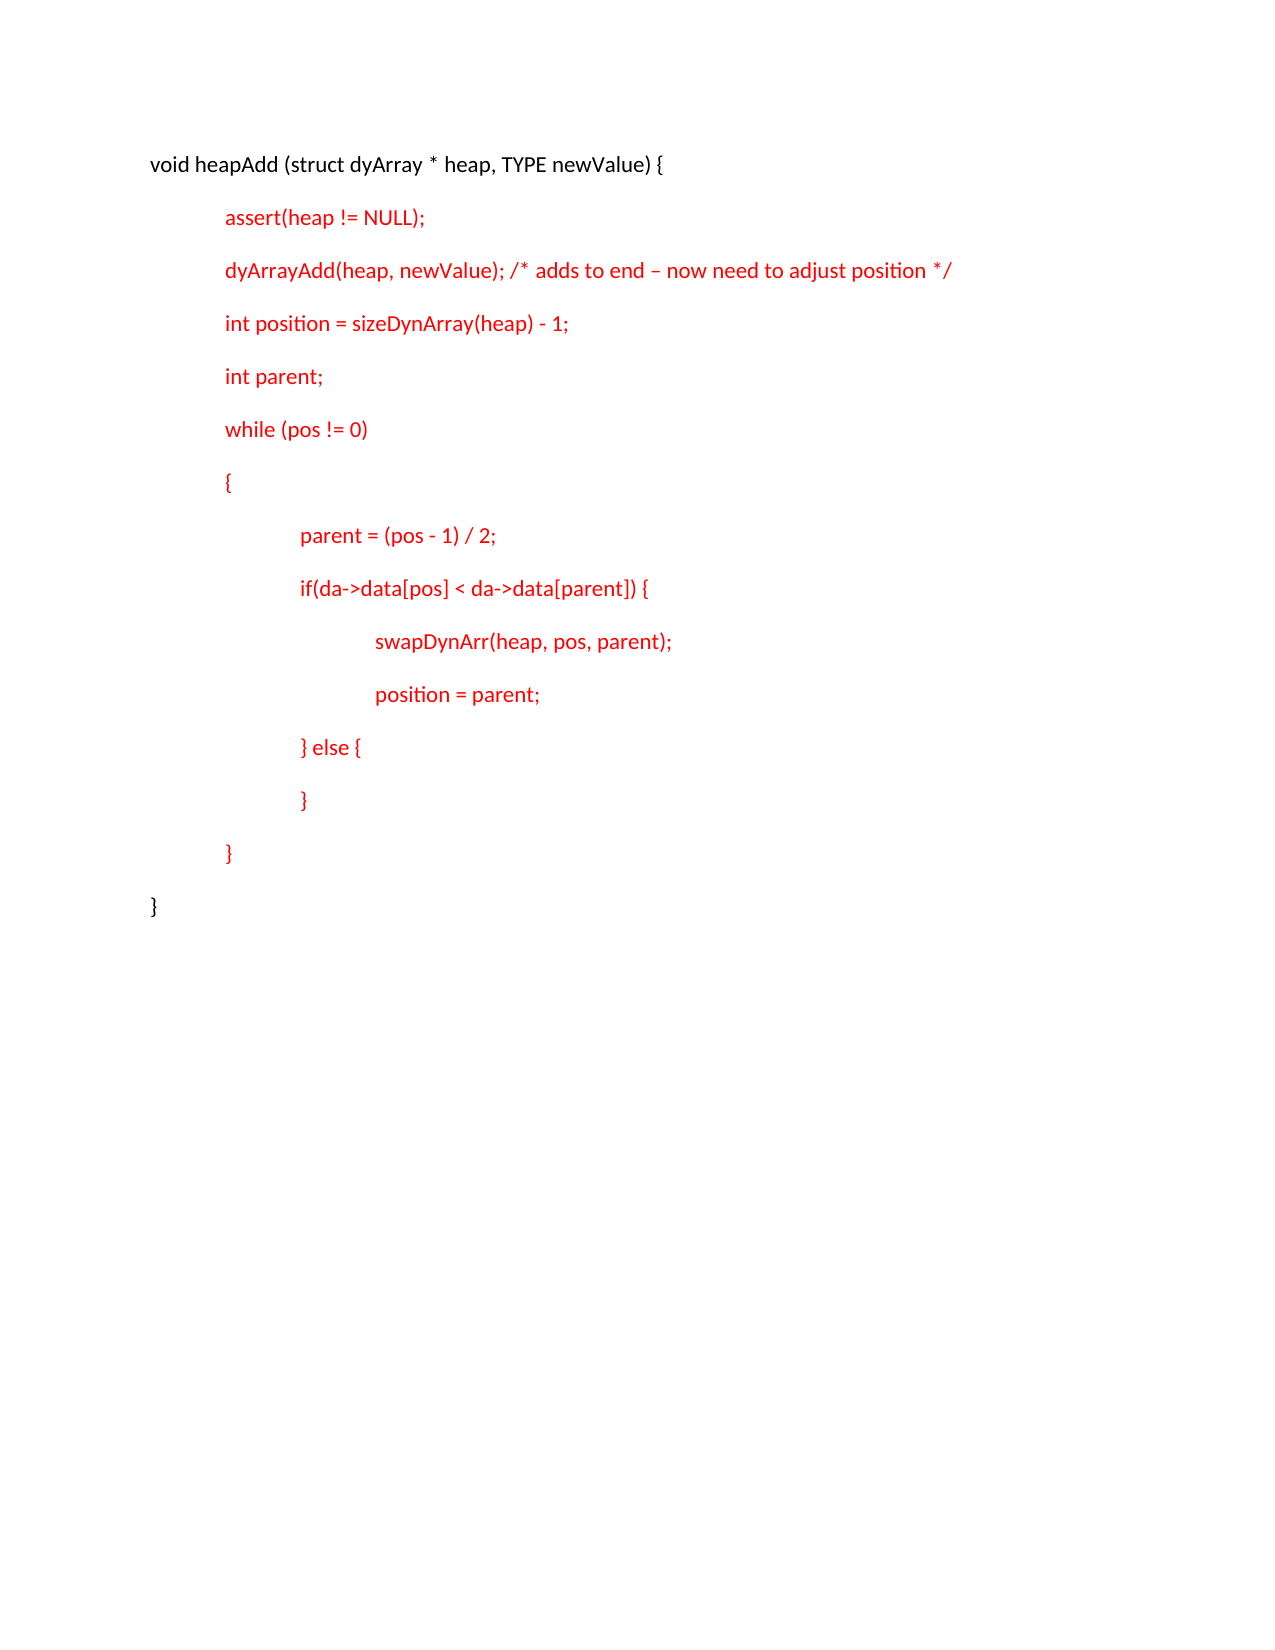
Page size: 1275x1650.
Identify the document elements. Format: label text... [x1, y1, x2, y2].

text assert(heap != NULL); [150, 203, 1125, 231]
text dyArrayAdd(heap, newValue); /* adds to end – now need to adjust position */ [150, 256, 1125, 284]
text int parent; [150, 362, 1125, 390]
text if(da->data[pos] < da->data[parent]) { [150, 574, 1125, 602]
text { [150, 468, 1125, 496]
text swapDynArr(heap, pos, parent); [150, 627, 1125, 655]
text void heapAdd (struct dyArray * heap, TYPE newValue) { [150, 150, 1125, 178]
text int position = sizeDynArray(heap) - 1; [150, 309, 1125, 337]
text } else { [150, 733, 1125, 761]
text position = parent; [150, 680, 1125, 708]
text } [150, 839, 1125, 867]
text while (pos != 0) [150, 415, 1125, 443]
text } [150, 786, 1125, 814]
text } [150, 892, 1125, 920]
text parent = (pos - 1) / 2; [150, 521, 1125, 549]
